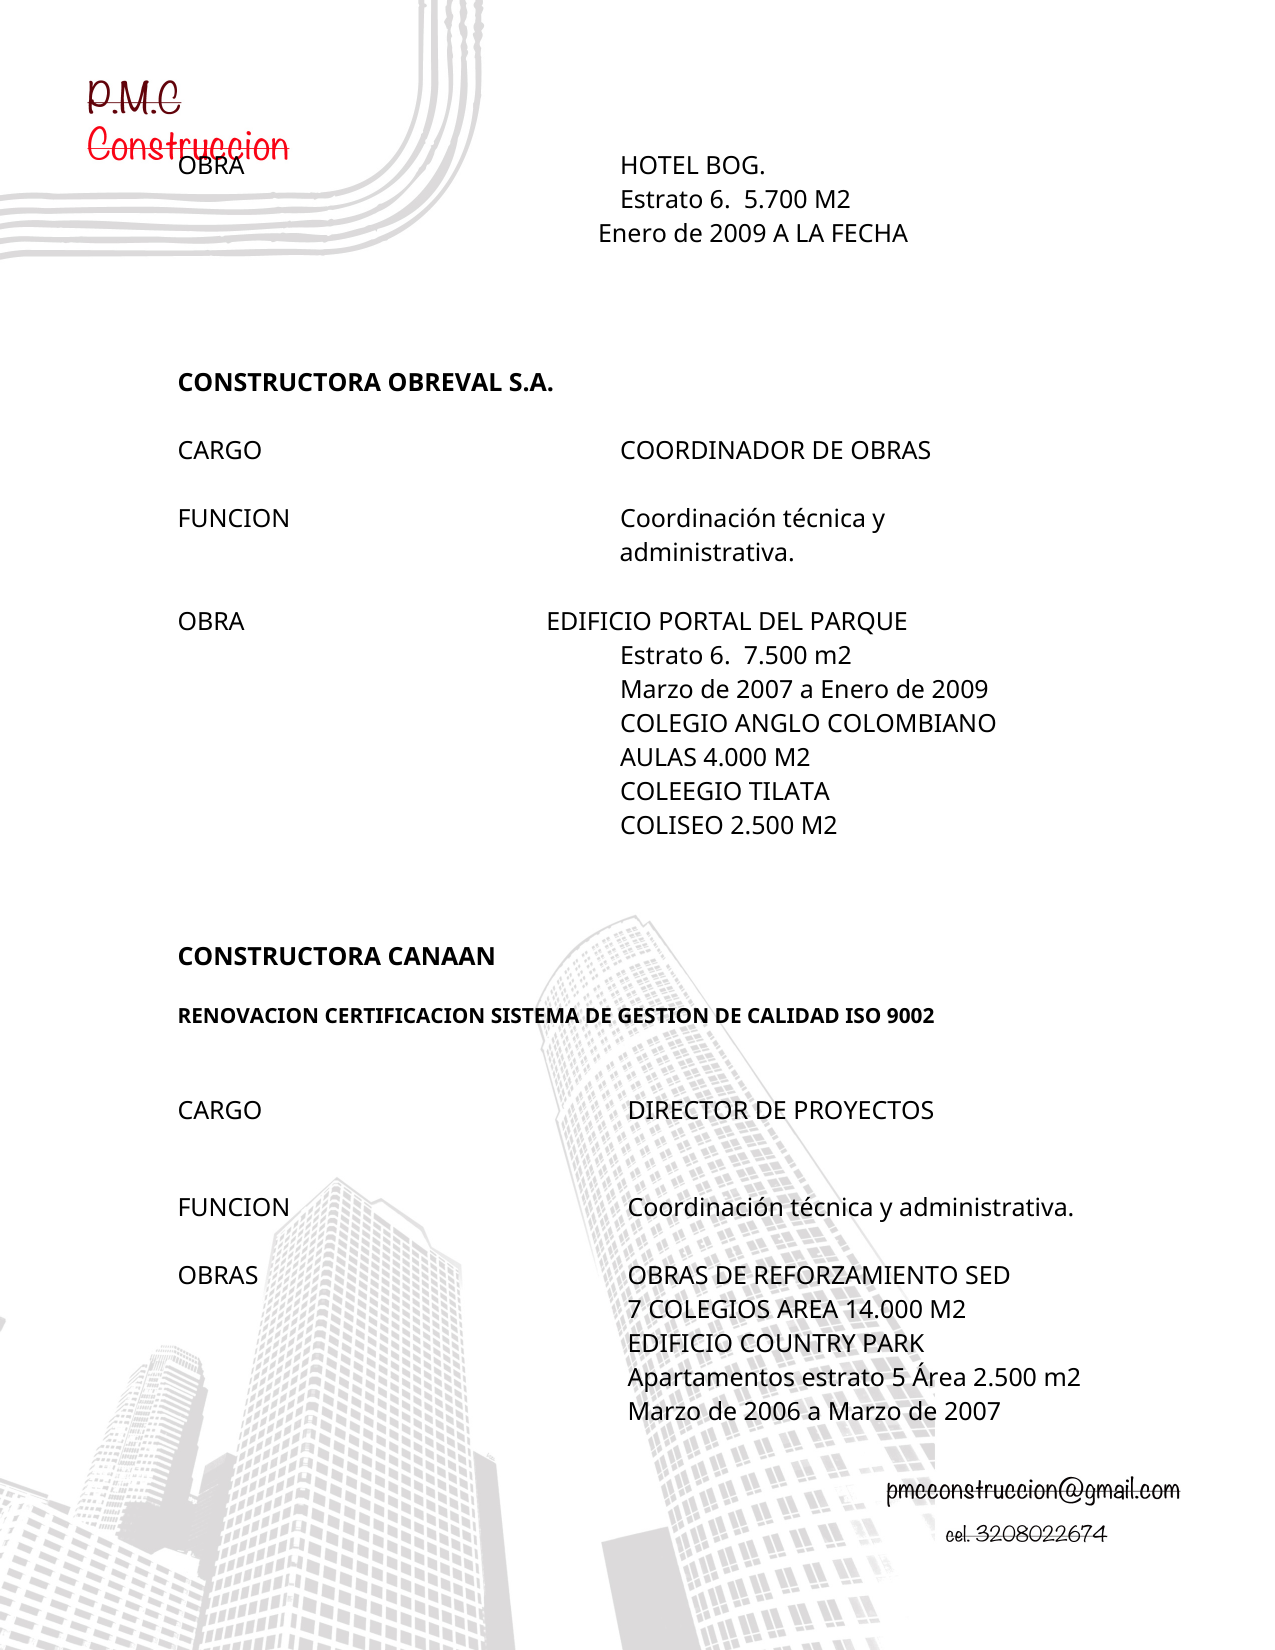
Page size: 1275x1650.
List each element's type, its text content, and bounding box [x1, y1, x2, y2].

text OBRAS OBRAS DE REFORZAMIENTO SED [177, 1258, 1098, 1292]
text Estrato 6. 5.700 M2 [177, 182, 1098, 216]
text OBRA HOTEL BOG. [177, 148, 1098, 182]
text Enero de 2009 A LA FECHA [177, 216, 1098, 250]
picture [0, 0, 1275, 1650]
text CONSTRUCTORA CANAAN [177, 938, 1098, 973]
text Estrato 6. [177, 637, 1098, 671]
text Marzo de Marzo de 2007 [177, 1394, 1098, 1428]
text CARGO DIRECTOR DE PROYECTOS [177, 1093, 1098, 1127]
text OBRA EDIFICIO PORTAL DEL PARQUE [177, 603, 1098, 637]
text FUNCION Coordinación técnica y administrativa. [177, 501, 1098, 569]
text COLISEO 2.500 M2 [177, 808, 1098, 842]
text AULAS 4.000 M2 [177, 739, 1098, 773]
text Apartamentos estrato 5 Área [177, 1360, 1098, 1394]
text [177, 1189, 1098, 1223]
text COLEEGIO TILATA [177, 773, 1098, 808]
text Marzo de Enero de 2009 [177, 671, 1098, 705]
text COLEGIO ANGLO COLOMBIANO [177, 705, 1098, 739]
text EDIFICIO COUNTRY PARK [177, 1326, 1098, 1360]
text 7 COLEGIOS AREA [177, 1292, 1098, 1326]
text CONSTRUCTORA OBREVAL S.A. [177, 365, 1098, 399]
text RENOVACION CERTIFICACION SISTEMA DE GESTION DE CALIDAD ISO 9002 [177, 1001, 1098, 1030]
text CARGO COORDINADOR DE OBRAS [177, 433, 1098, 467]
